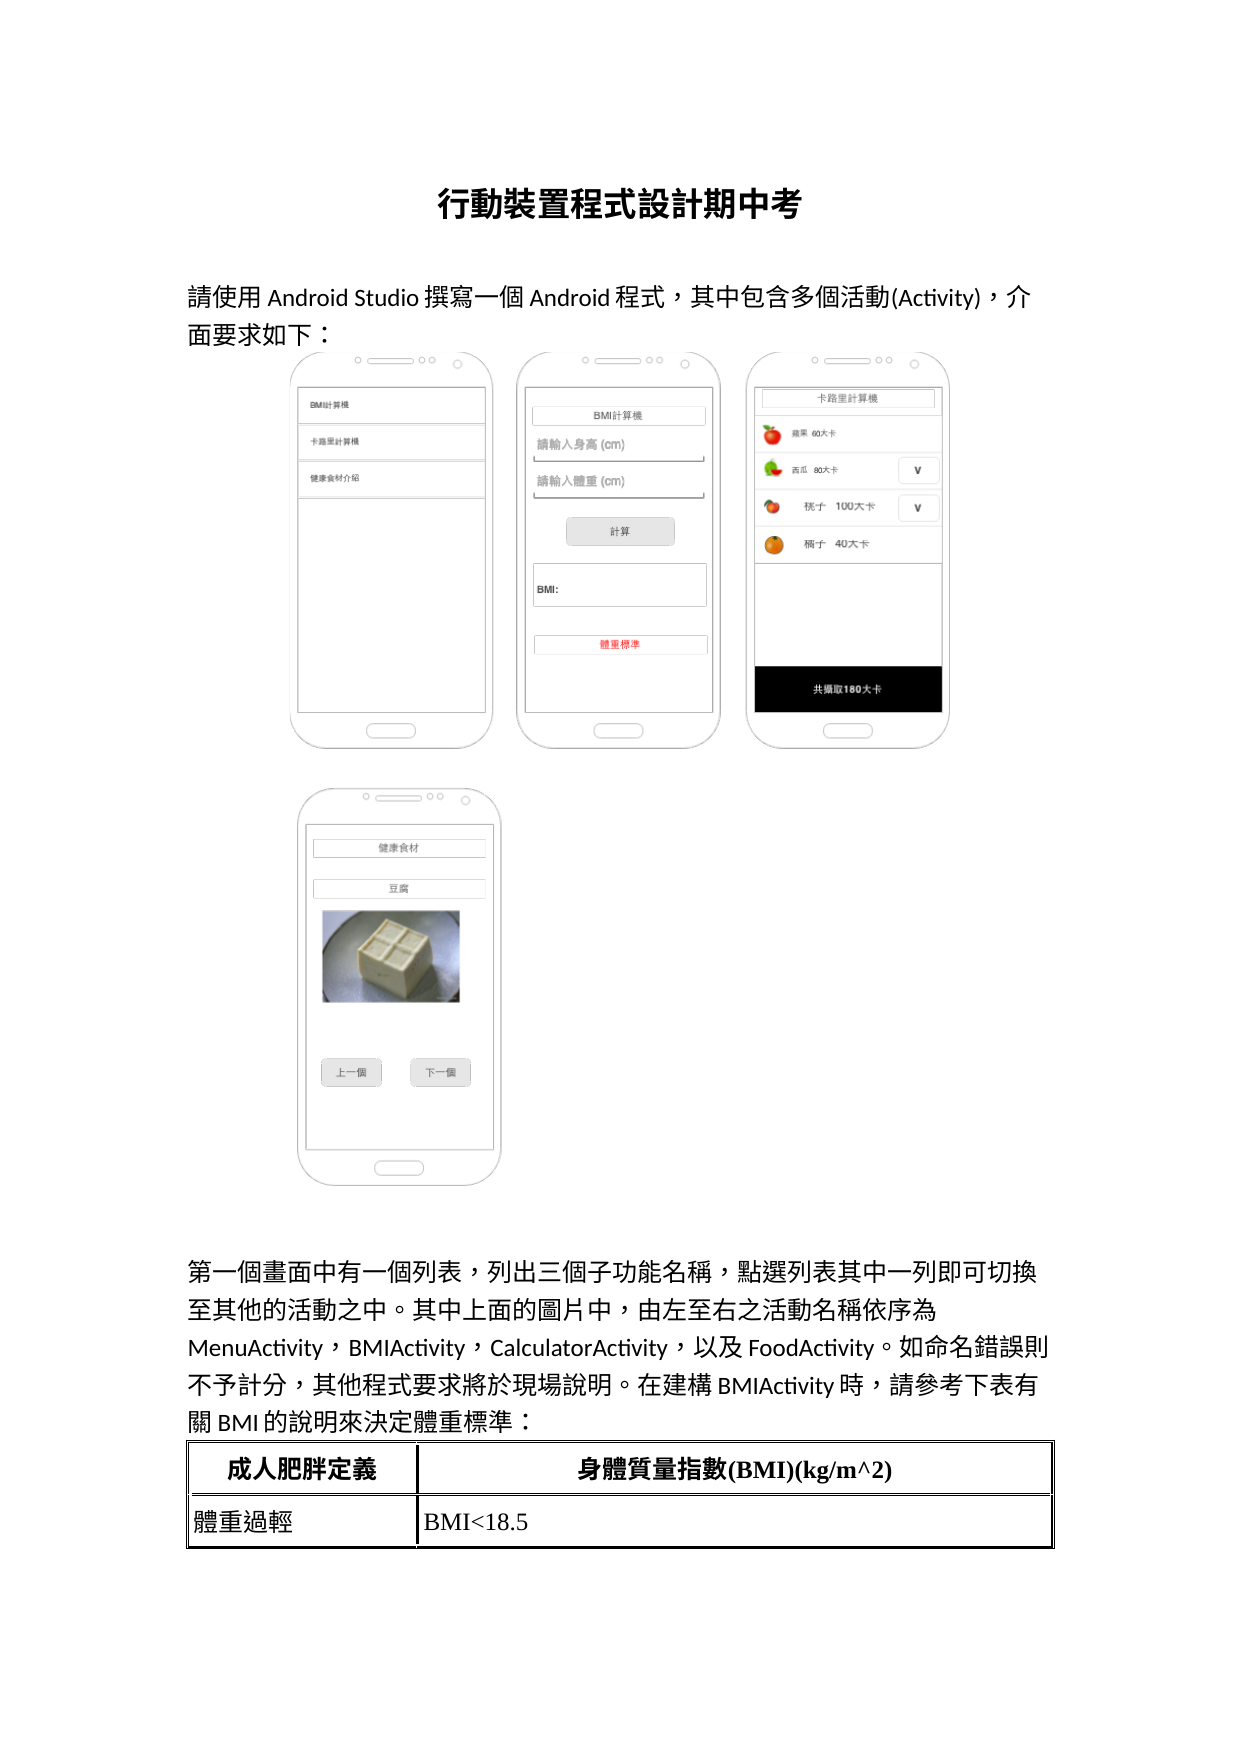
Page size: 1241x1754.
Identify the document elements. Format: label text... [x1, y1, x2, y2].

table_cell BMI<18.5 [417, 1493, 1053, 1546]
text 第一個畫面中有一個列表，列出三個子功能名稱，點選列表其中一列即可切換至其他的活動之中。其中上面的圖片中，由左至右之活動名稱依序為MenuActivity，BMIActivity，CalculatorActivity，以及FoodActivity。如命名錯誤則不予計分，其他程式要求將於現場說明。在建構BMIActivity時，請參考下表有關BMI的說明來決定體重標準： [187, 1252, 1053, 1439]
text 請使用Android Studio撰寫一個Android程式，其中包含多個活動(Activity)，介面要求如下： [187, 277, 1053, 352]
table_cell 體重過輕 [188, 1493, 417, 1546]
table_header 成人肥胖定義 [189, 1441, 417, 1493]
table_header 身體質量指數(BMI)(kg/m^2) [417, 1443, 1051, 1493]
picture [289, 352, 951, 1189]
text 行動裝置程式設計期中考 [187, 164, 1053, 239]
